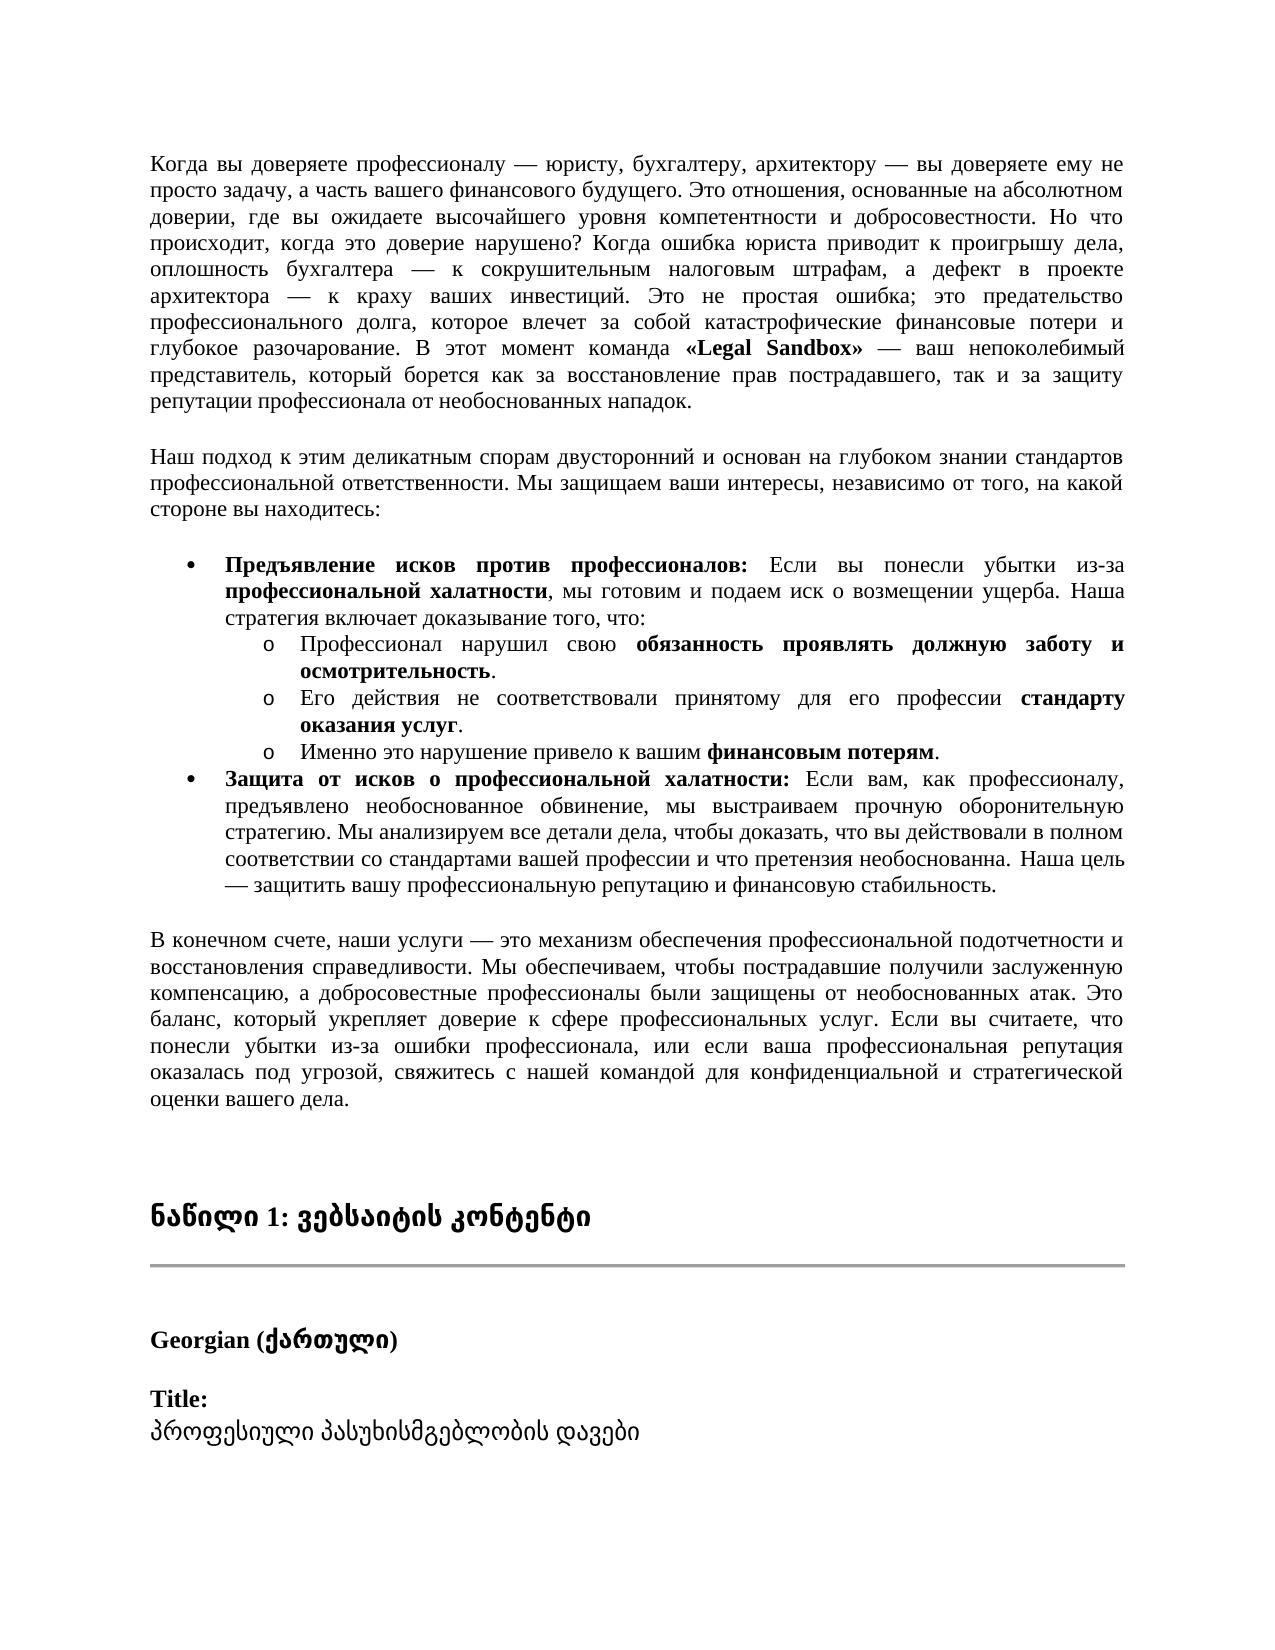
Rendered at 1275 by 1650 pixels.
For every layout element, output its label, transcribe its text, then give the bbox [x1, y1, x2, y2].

text В конечном счете, наши услуги — это механизм обеспечения профессиональной подотчетности и восстановления справедливости. Мы обеспечиваем, чтобы пострадавшие получили заслуженную компенсацию, а добросовестные профессионалы были защищены от необоснованных атак. Это баланс, который укрепляет доверие к сфере профессиональных услуг. Если вы считаете, что понесли убытки из-за ошибки профессионала, или если ваша профессиональная репутация оказалась под угрозой, свяжитесь с нашей командой для конфиденциальной и стратегической оценки вашего дела. [150, 926, 1125, 1111]
text Когда вы доверяете профессионалу — юристу, бухгалтеру, архитектору — вы доверяете ему не просто задачу, а часть вашего финансового будущего. Это отношения, основанные на абсолютном доверии, где вы ожидаете высочайшего уровня компетентности и добросовестности. Но что происходит, когда это доверие нарушено? Когда ошибка юриста приводит к проигрышу дела, оплошность бухгалтера — к сокрушительным налоговым штрафам, а дефект в проекте архитектора — к краху ваших инвестиций. Это не простая ошибка; это предательство профессионального долга, которое влечет за собой катастрофические финансовые потери и глубокое разочарование. В этот момент команда «Legal Sandbox» — ваш непоколебимый представитель, который борется как за восстановление прав пострадавшего, так и за защиту репутации профессионала от необоснованных нападок. [150, 150, 1125, 413]
list Профессионал нарушил свою обязанность проявлять должную заботу и осмотрительность. [262, 630, 1125, 684]
text Title: პროფესიული პასუხისმგებლობის დავები [150, 1384, 1125, 1447]
list Предъявление исков против профессионалов: Если вы понесли убытки из-за профессиональной халатности, мы готовим и подаем иск о возмещении ущерба. Наша стратегия включает доказывание того, что: [187, 551, 1125, 630]
list Его действия не соответствовали принятому для его профессии стандарту оказания услуг. [262, 684, 1125, 738]
text Georgian (ქართული) [150, 1321, 1125, 1355]
text ნაწილი 1: ვებსაიტის კონტენტი [150, 1197, 1125, 1235]
text Наш подход к этим деликатным спорам двусторонний и основан на глубоком знании стандартов профессиональной ответственности. Мы защищаем ваши интересы, независимо от того, на какой стороне вы находитесь: [150, 443, 1125, 522]
list Именно это нарушение привело к вашим финансовым потерям. [262, 738, 1125, 766]
list Защита от исков о профессиональной халатности: Если вам, как профессионалу, предъявлено необоснованное обвинение, мы выстраиваем прочную оборонительную стратегию. Мы анализируем все детали дела, чтобы доказать, что вы действовали в полном соответствии со стандартами вашей профессии и что претензия необоснованна. Наша цель — защитить вашу профессиональную репутацию и финансовую стабильность. [187, 766, 1125, 897]
